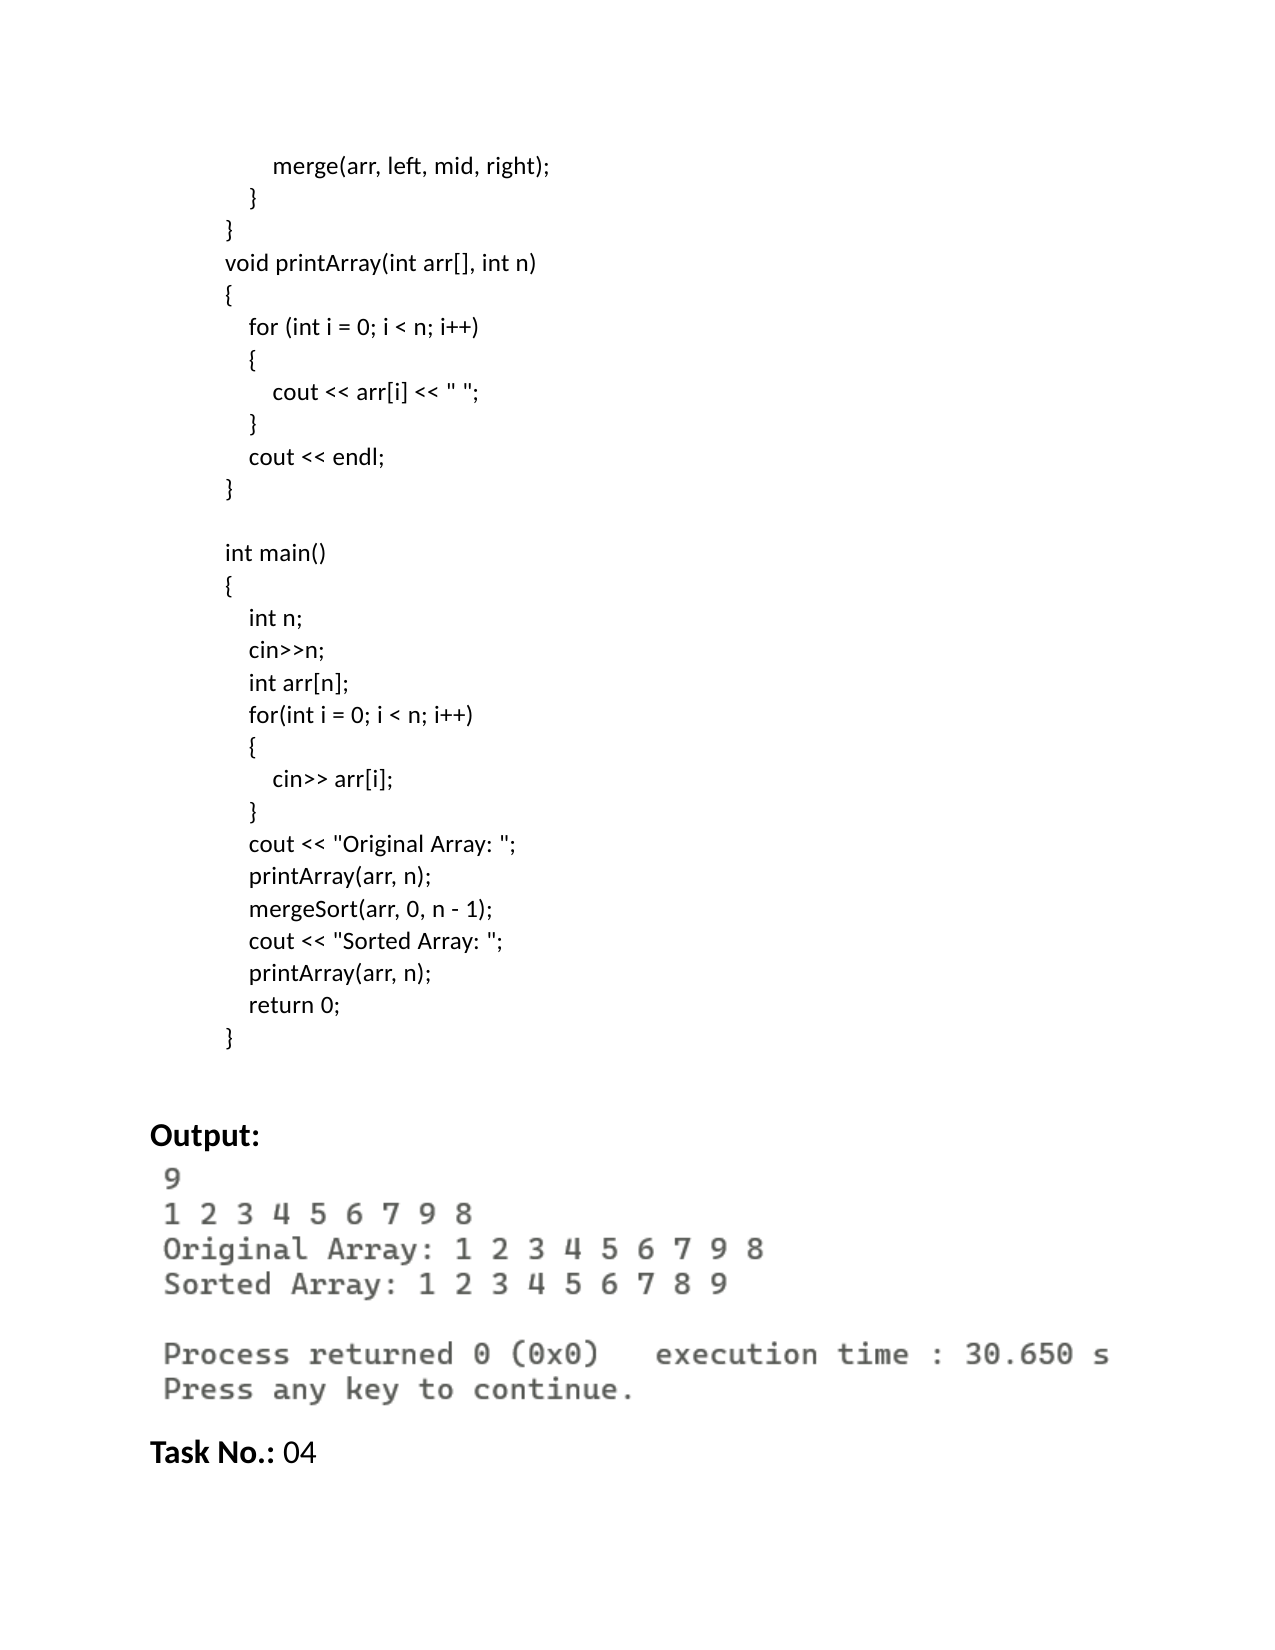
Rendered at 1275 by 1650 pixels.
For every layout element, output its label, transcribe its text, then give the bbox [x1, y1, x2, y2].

text return 0; [225, 989, 1125, 1020]
text int main() [225, 537, 1125, 568]
text { [225, 570, 1125, 600]
text cin>>n; [225, 634, 1125, 665]
text { [225, 731, 1125, 762]
text void printArray(int arr[], int n) [225, 247, 1125, 277]
text } [225, 214, 1125, 245]
picture [150, 1156, 1125, 1413]
text int n; [225, 602, 1125, 633]
text cout << endl; [225, 441, 1125, 471]
text Output: [150, 1114, 1125, 1156]
text mergeSort(arr, 0, n - 1); [225, 893, 1125, 923]
text Task No.: 04 [150, 1431, 1125, 1472]
text } [225, 796, 1125, 826]
text } [225, 473, 1125, 503]
text int arr[n]; [225, 667, 1125, 697]
text cin>> arr[i]; [225, 763, 1125, 794]
text printArray(arr, n); [225, 957, 1125, 988]
text for(int i = 0; i < n; i++) [225, 699, 1125, 729]
text merge(arr, left, mid, right); [225, 150, 1125, 181]
text for (int i = 0; i < n; i++) [225, 311, 1125, 342]
text } [225, 1022, 1125, 1052]
text { [225, 279, 1125, 310]
text cout << "Original Array: "; [225, 828, 1125, 859]
text } [225, 182, 1125, 213]
text } [225, 408, 1125, 439]
text { [225, 344, 1125, 374]
text cout << arr[i] << " "; [225, 376, 1125, 407]
text printArray(arr, n); [225, 860, 1125, 891]
text cout << "Sorted Array: "; [225, 925, 1125, 956]
